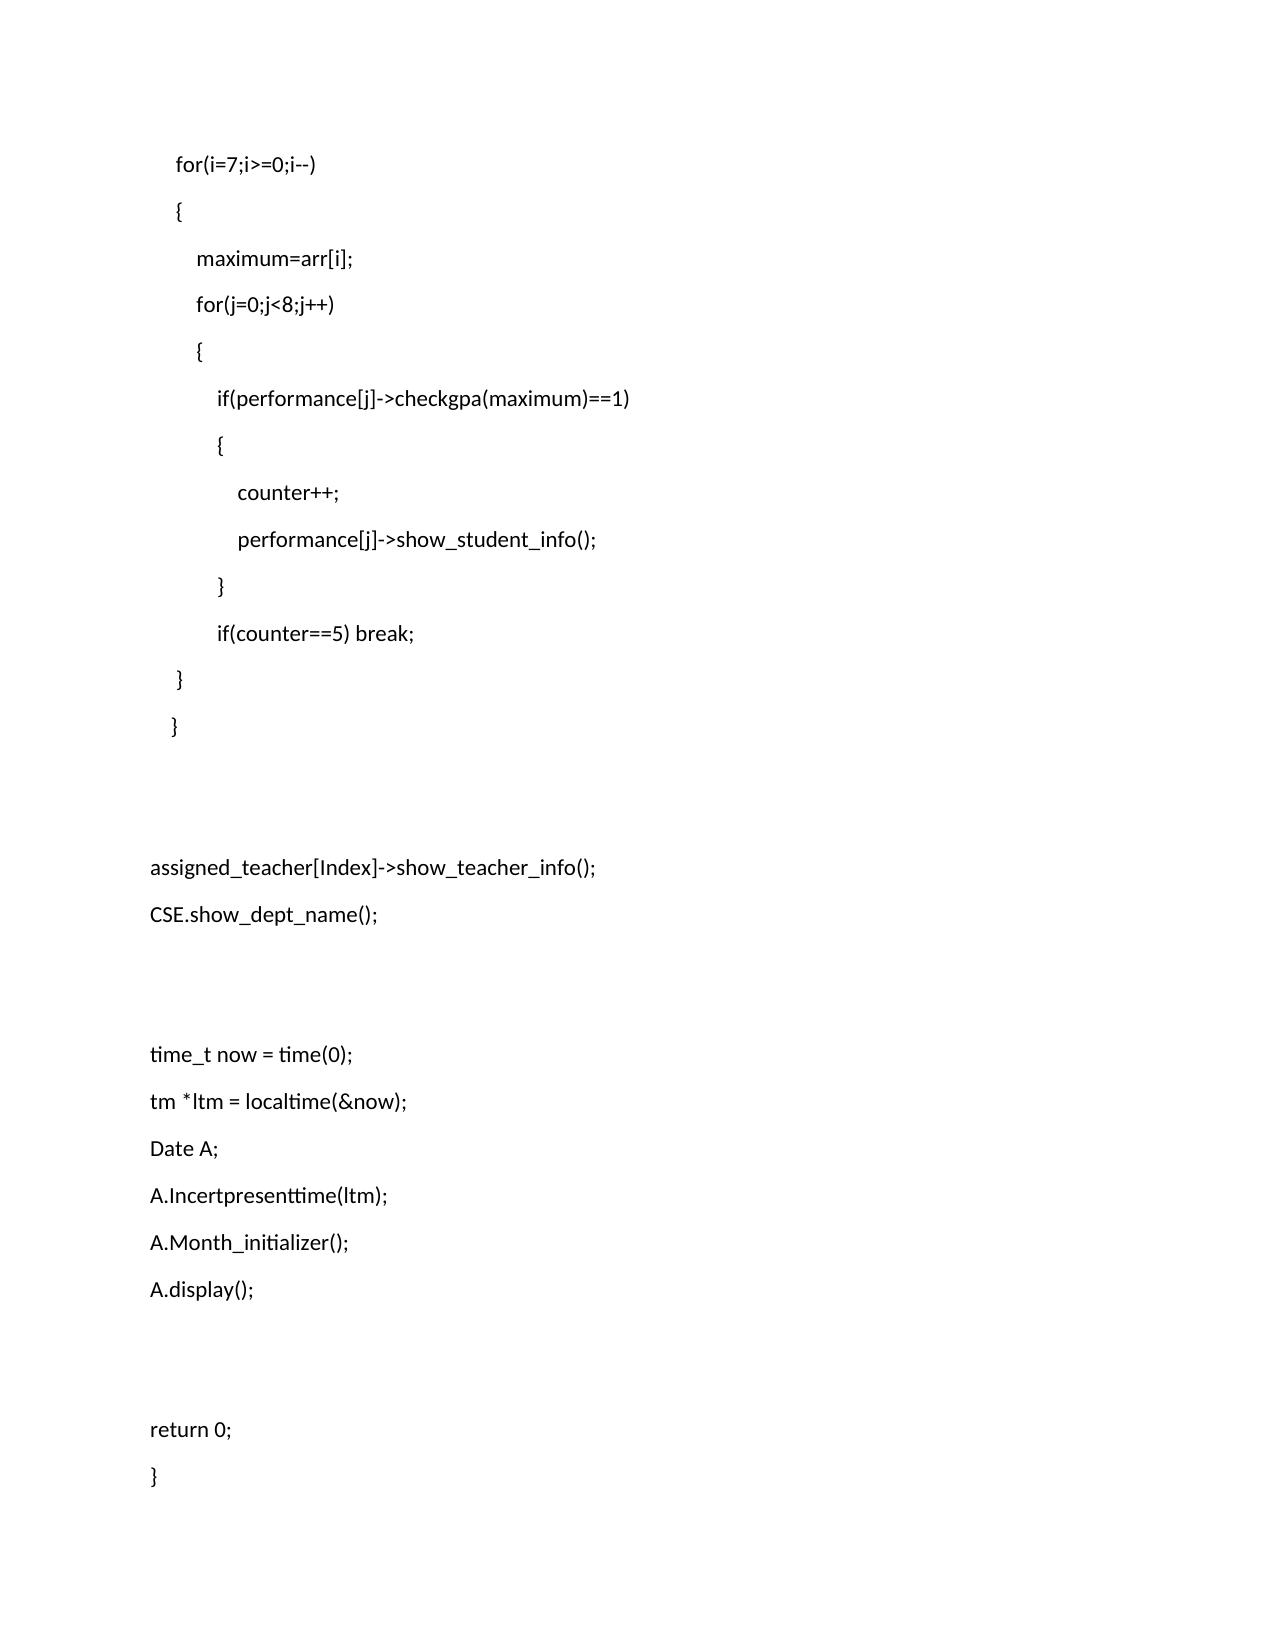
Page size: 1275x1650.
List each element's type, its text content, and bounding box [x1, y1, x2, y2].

text counter++; [150, 478, 1125, 506]
text A.display(); [150, 1275, 1125, 1303]
text for(j=0;j<8;j++) [150, 291, 1125, 319]
text { [150, 431, 1125, 459]
text tm *ltm = localtime(&now); [150, 1087, 1125, 1116]
text } [150, 712, 1125, 741]
text assigned_teacher[Index]->show_teacher_info(); [150, 853, 1125, 881]
text } [150, 1462, 1125, 1491]
text if(counter==5) break; [150, 619, 1125, 647]
text A.Incertpresenttime(ltm); [150, 1181, 1125, 1209]
text { [150, 337, 1125, 366]
text { [150, 197, 1125, 225]
text performance[j]->show_student_info(); [150, 525, 1125, 553]
text } [150, 666, 1125, 694]
text Date A; [150, 1134, 1125, 1162]
text if(performance[j]->checkgpa(maximum)==1) [150, 384, 1125, 412]
text CSE.show_dept_name(); [150, 900, 1125, 928]
text maximum=arr[i]; [150, 244, 1125, 272]
text for(i=7;i>=0;i--) [150, 150, 1125, 178]
text return 0; [150, 1416, 1125, 1444]
text A.Month_initializer(); [150, 1228, 1125, 1256]
text time_t now = time(0); [150, 1041, 1125, 1069]
text } [150, 572, 1125, 600]
